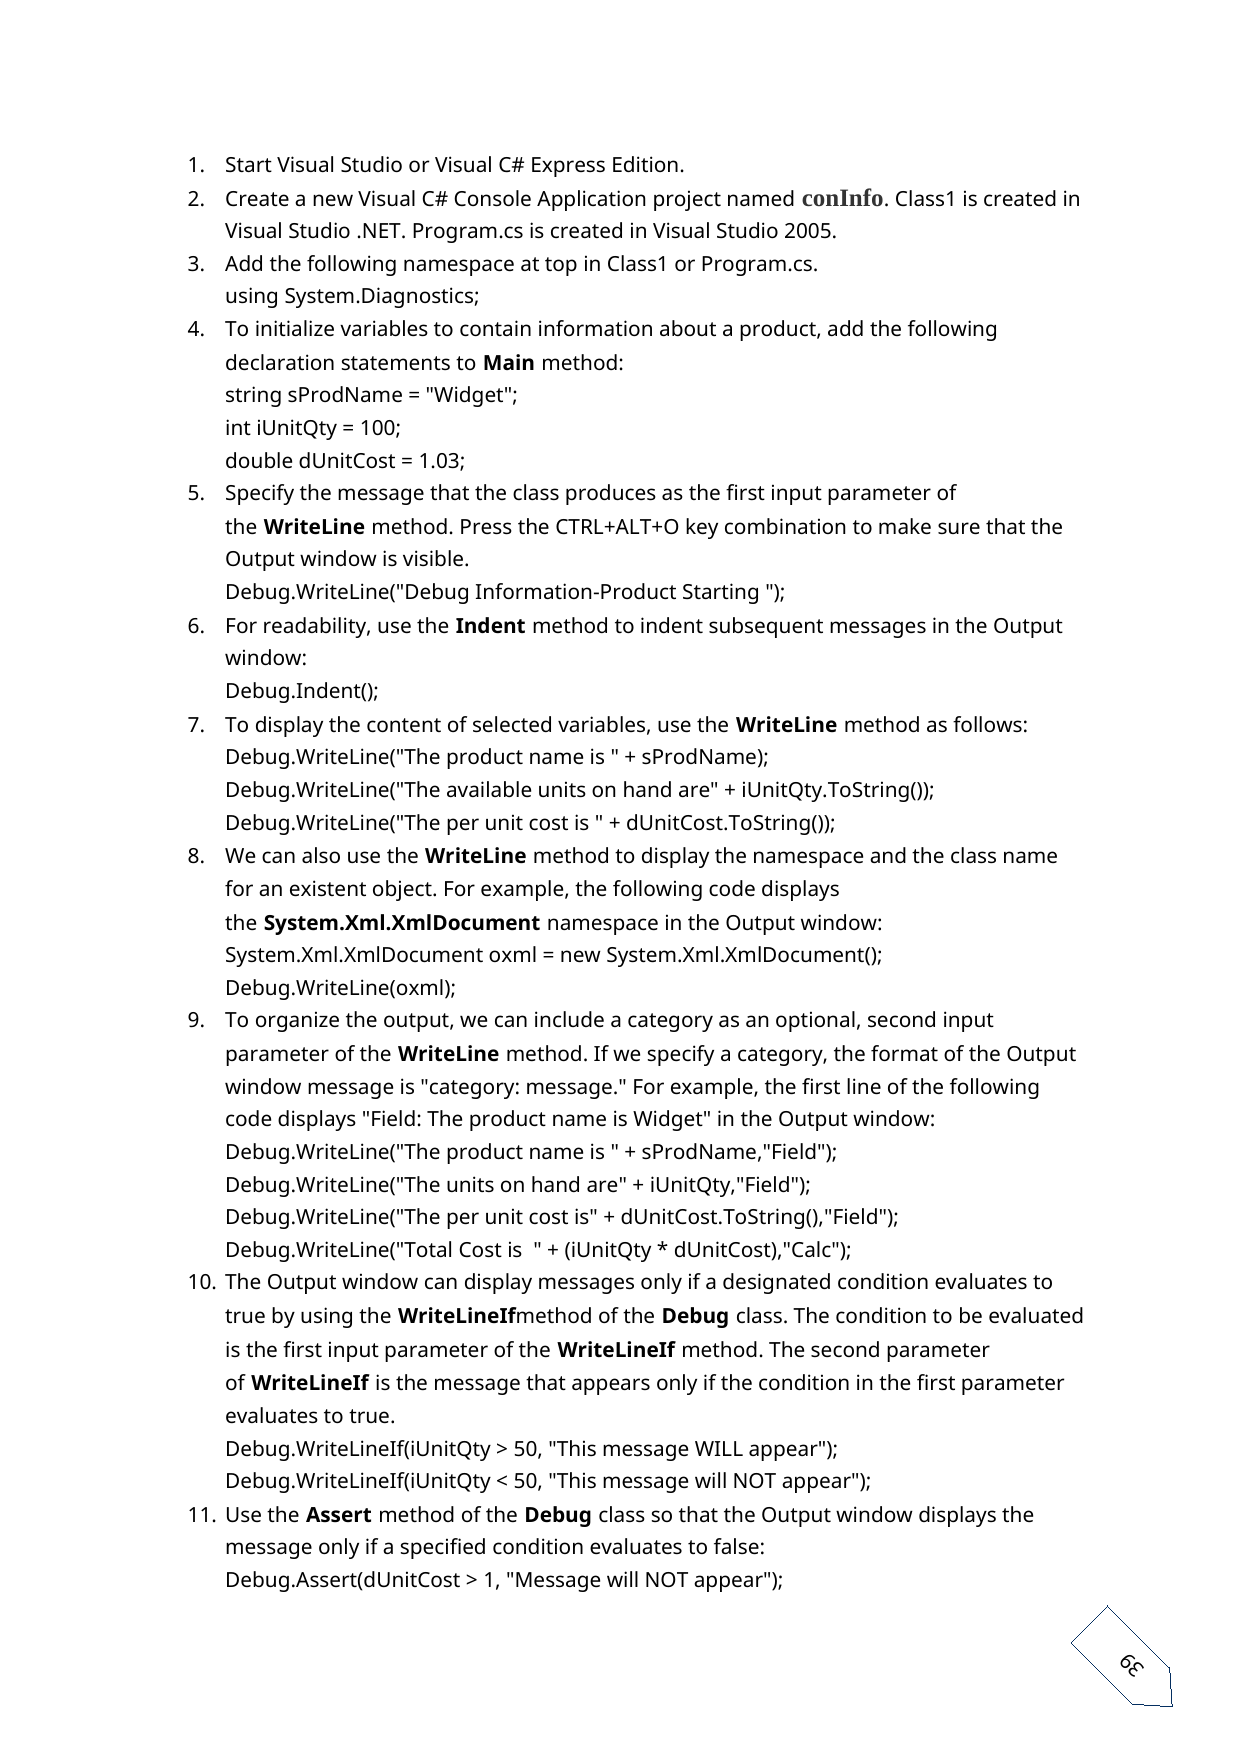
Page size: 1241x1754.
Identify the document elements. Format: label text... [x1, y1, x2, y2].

list To initialize variables to contain information about a product, add the following declaration statements to Main method: [187, 314, 1090, 376]
list We can also use the WriteLine method to display the namespace and the class name for an existent object. For example, the following code displays the System.Xml.XmlDocument namespace in the Output window: [187, 840, 1090, 936]
list string sProdName = "Widget"; [225, 381, 1090, 409]
list Specify the message that the class produces as the first input parameter of the WriteLine method. Press the CTRL+ALT+O key combination to make sure that the Output window is visible. [187, 478, 1090, 573]
list Add the following namespace at top in Class1 or Program.cs. [187, 249, 1090, 277]
list The Output window can display messages only if a designated condition evaluates to true by using the WriteLineIfmethod of the Debug class. The condition to be evaluated is the first input parameter of the WriteLineIf method. The second parameter of WriteLineIf is the message that appears only if the condition in the first parameter evaluates to true. [187, 1267, 1090, 1429]
list Debug.WriteLine("Debug Information-Product Starting "); [225, 577, 1090, 606]
list Debug.WriteLine("The product name is " + sProdName); [225, 742, 1090, 771]
list To display the content of selected variables, use the WriteLine method as follows: [187, 709, 1090, 738]
list System.Xml.XmlDocument oxml = new System.Xml.XmlDocument(); [225, 940, 1090, 969]
list Debug.WriteLine("The per unit cost is" + dUnitCost.ToString(),"Field"); [225, 1202, 1090, 1231]
list Debug.WriteLineIf(iUnitQty < 50, "This message will NOT appear"); [225, 1466, 1090, 1495]
list Debug.WriteLine("The units on hand are" + iUnitQty,"Field"); [225, 1170, 1090, 1198]
list Debug.Indent(); [225, 676, 1090, 704]
list Create a new Visual C# Console Application project named conInfo. Class1 is created in Visual Studio .NET. Program.cs is created in Visual Studio 2005. [187, 183, 1090, 245]
list Use the Assert method of the Debug class so that the Output window displays the message only if a specified condition evaluates to false: [187, 1499, 1090, 1561]
list double dUnitCost = 1.03; [225, 446, 1090, 474]
list Debug.WriteLine(oxml); [225, 973, 1090, 1001]
list Debug.Assert(dUnitCost > 1, "Message will NOT appear"); [225, 1565, 1090, 1593]
list To organize the output, we can include a category as an optional, second input parameter of the WriteLine method. If we specify a category, the format of the Output window message is "category: message." For example, the first line of the following code displays "Field: The product name is Widget" in the Output window: [187, 1006, 1090, 1133]
list using System.Diagnostics; [225, 281, 1090, 310]
list int iUnitQty = 100; [225, 413, 1090, 442]
list Debug.WriteLine("The per unit cost is " + dUnitCost.ToString()); [225, 808, 1090, 836]
list Debug.WriteLine("Total Cost is " + (iUnitQty * dUnitCost),"Calc"); [225, 1235, 1090, 1263]
list Debug.WriteLineIf(iUnitQty > 50, "This message WILL appear"); [225, 1434, 1090, 1462]
list Debug.WriteLine("The available units on hand are" + iUnitQty.ToString()); [225, 775, 1090, 803]
list For readability, use the Indent method to indent subsequent messages in the Output window: [187, 610, 1090, 672]
list Debug.WriteLine("The product name is " + sProdName,"Field"); [225, 1137, 1090, 1166]
list Start Visual Studio or Visual C# Express Edition. [187, 150, 1090, 178]
